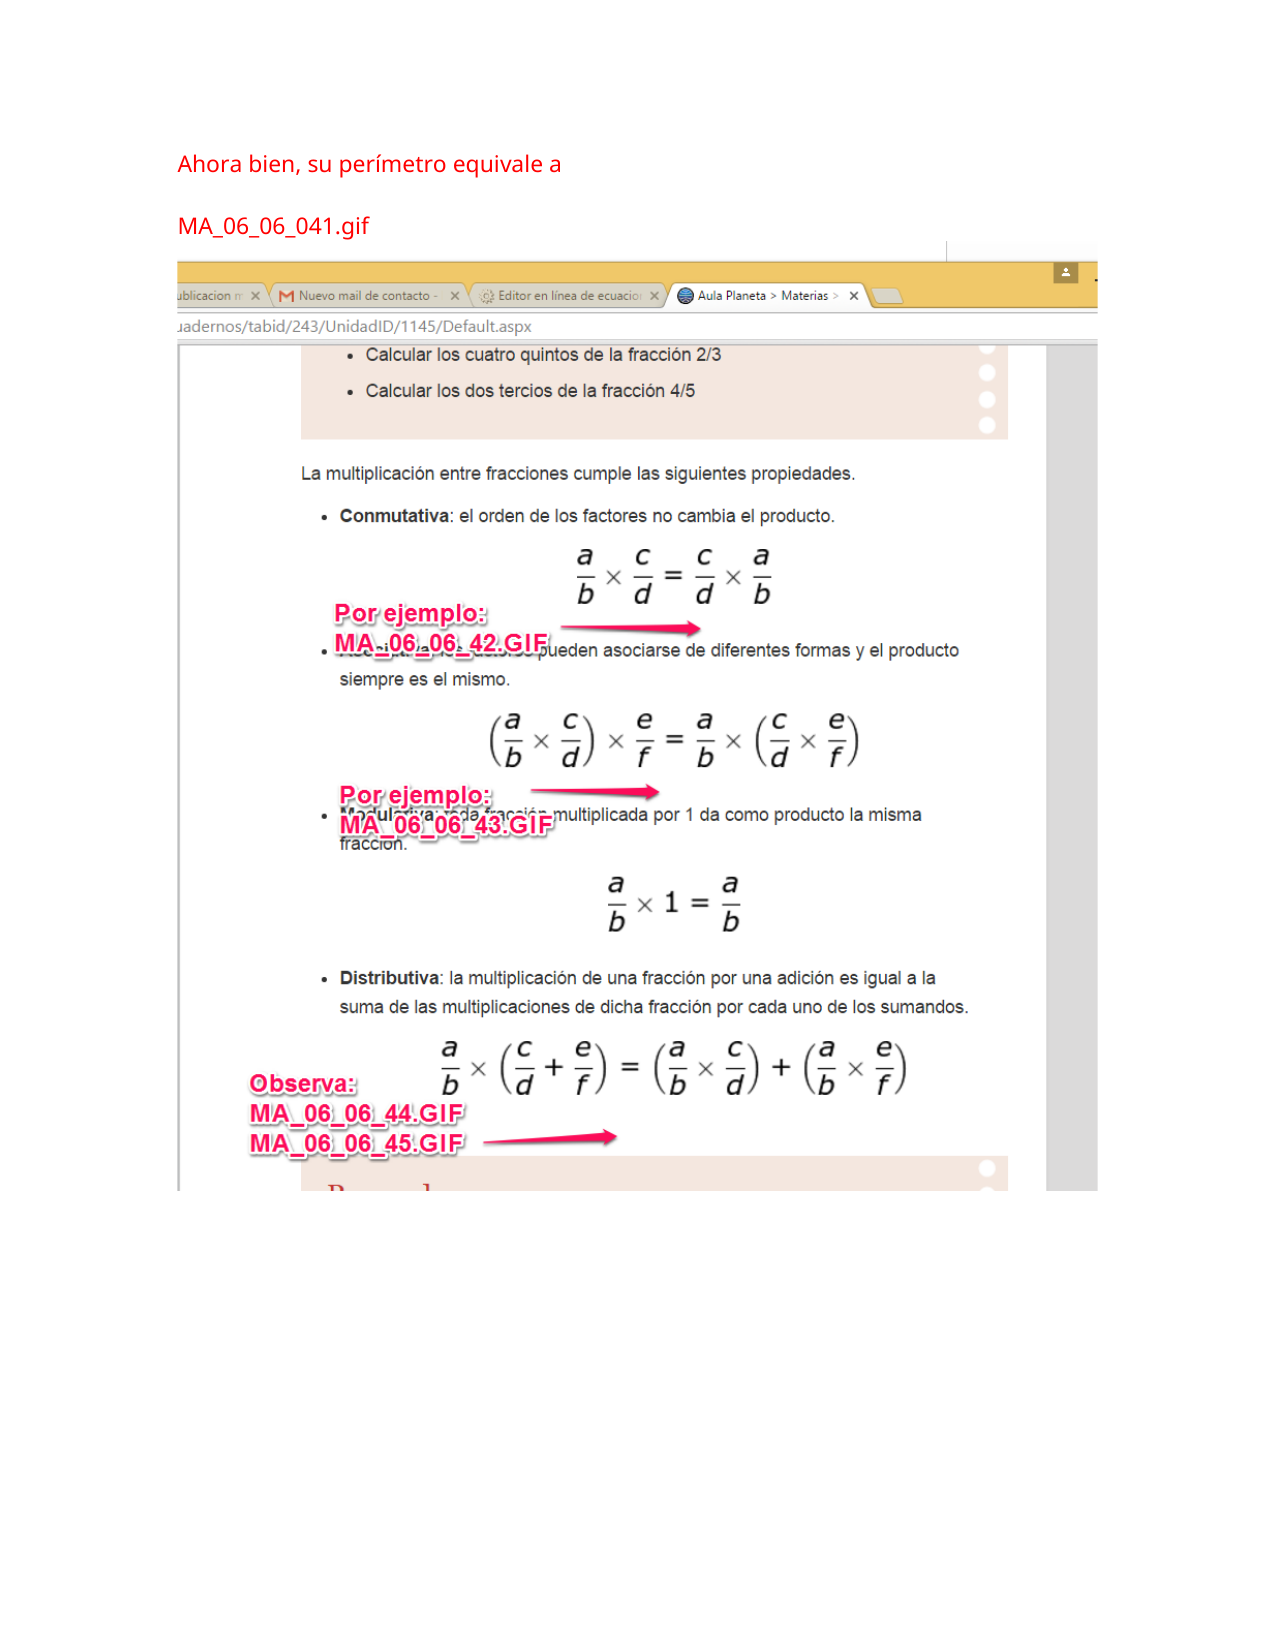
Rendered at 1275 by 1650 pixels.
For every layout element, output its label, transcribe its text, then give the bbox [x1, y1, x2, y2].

picture [177, 241, 1098, 1191]
text MA_06_06_041.gif [177, 210, 1098, 241]
text Ahora bien, su perímetro equivale a [177, 148, 1098, 179]
